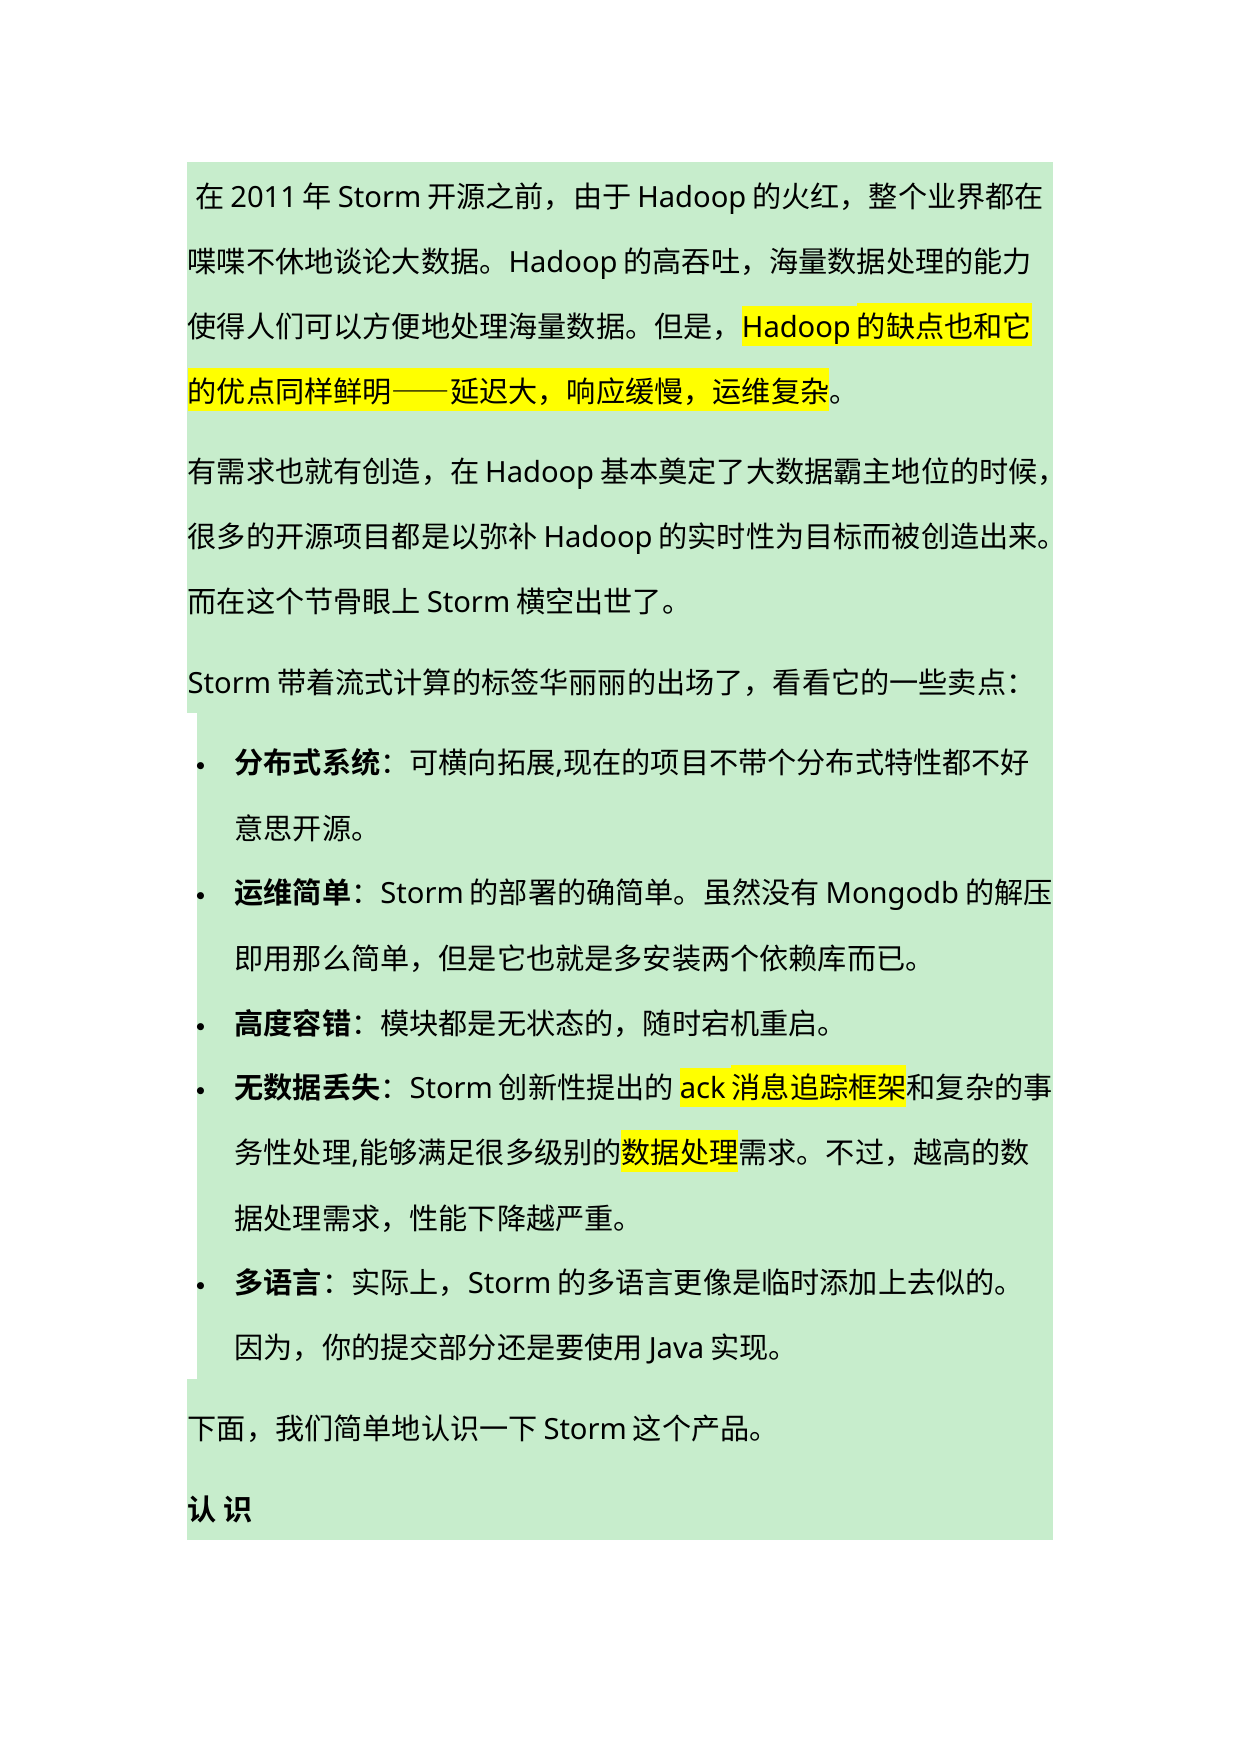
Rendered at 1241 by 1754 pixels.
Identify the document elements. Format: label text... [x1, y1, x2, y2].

text 认 识 [187, 1475, 1053, 1540]
list 高度容错：模块都是无状态的，随时宕机重启。 [197, 989, 1053, 1054]
text 下面，我们简单地认识一下Storm这个产品。 [187, 1394, 1053, 1459]
list 多语言：实际上，Storm的多语言更像是临时添加上去似的。因为，你的提交部分还是要使用Java实现。 [197, 1249, 1053, 1379]
list 运维简单：Storm的部署的确简单。虽然没有Mongodb的解压即用那么简单，但是它也就是多安装两个依赖库而已。 [197, 859, 1053, 989]
text Storm带着流式计算的标签华丽丽的出场了，看看它的一些卖点： [187, 648, 1053, 713]
text 有需求也就有创造，在Hadoop基本奠定了大数据霸主地位的时候，很多的开源项目都是以弥补Hadoop的实时性为目标而被创造出来。而在这个节骨眼上Storm横空出世了。 [187, 438, 1053, 633]
list 无数据丢失：Storm创新性提出的ack消息追踪框架和复杂的事务性处理,能够满足很多级别的数据处理需求。不过，越高的数据处理需求，性能下降越严重。 [197, 1054, 1053, 1249]
list 分布式系统：可横向拓展,现在的项目不带个分布式特性都不好意思开源。 [197, 729, 1053, 859]
text 在2011年Storm开源之前，由于Hadoop的火红，整个业界都在喋喋不休地谈论大数据。Hadoop的高吞吐，海量数据处理的能力使得人们可以方便地处理海量数据。但是，Hadoop的缺点也和它的优点同样鲜明——延迟大，响应缓慢，运维复杂。 [187, 162, 1053, 422]
